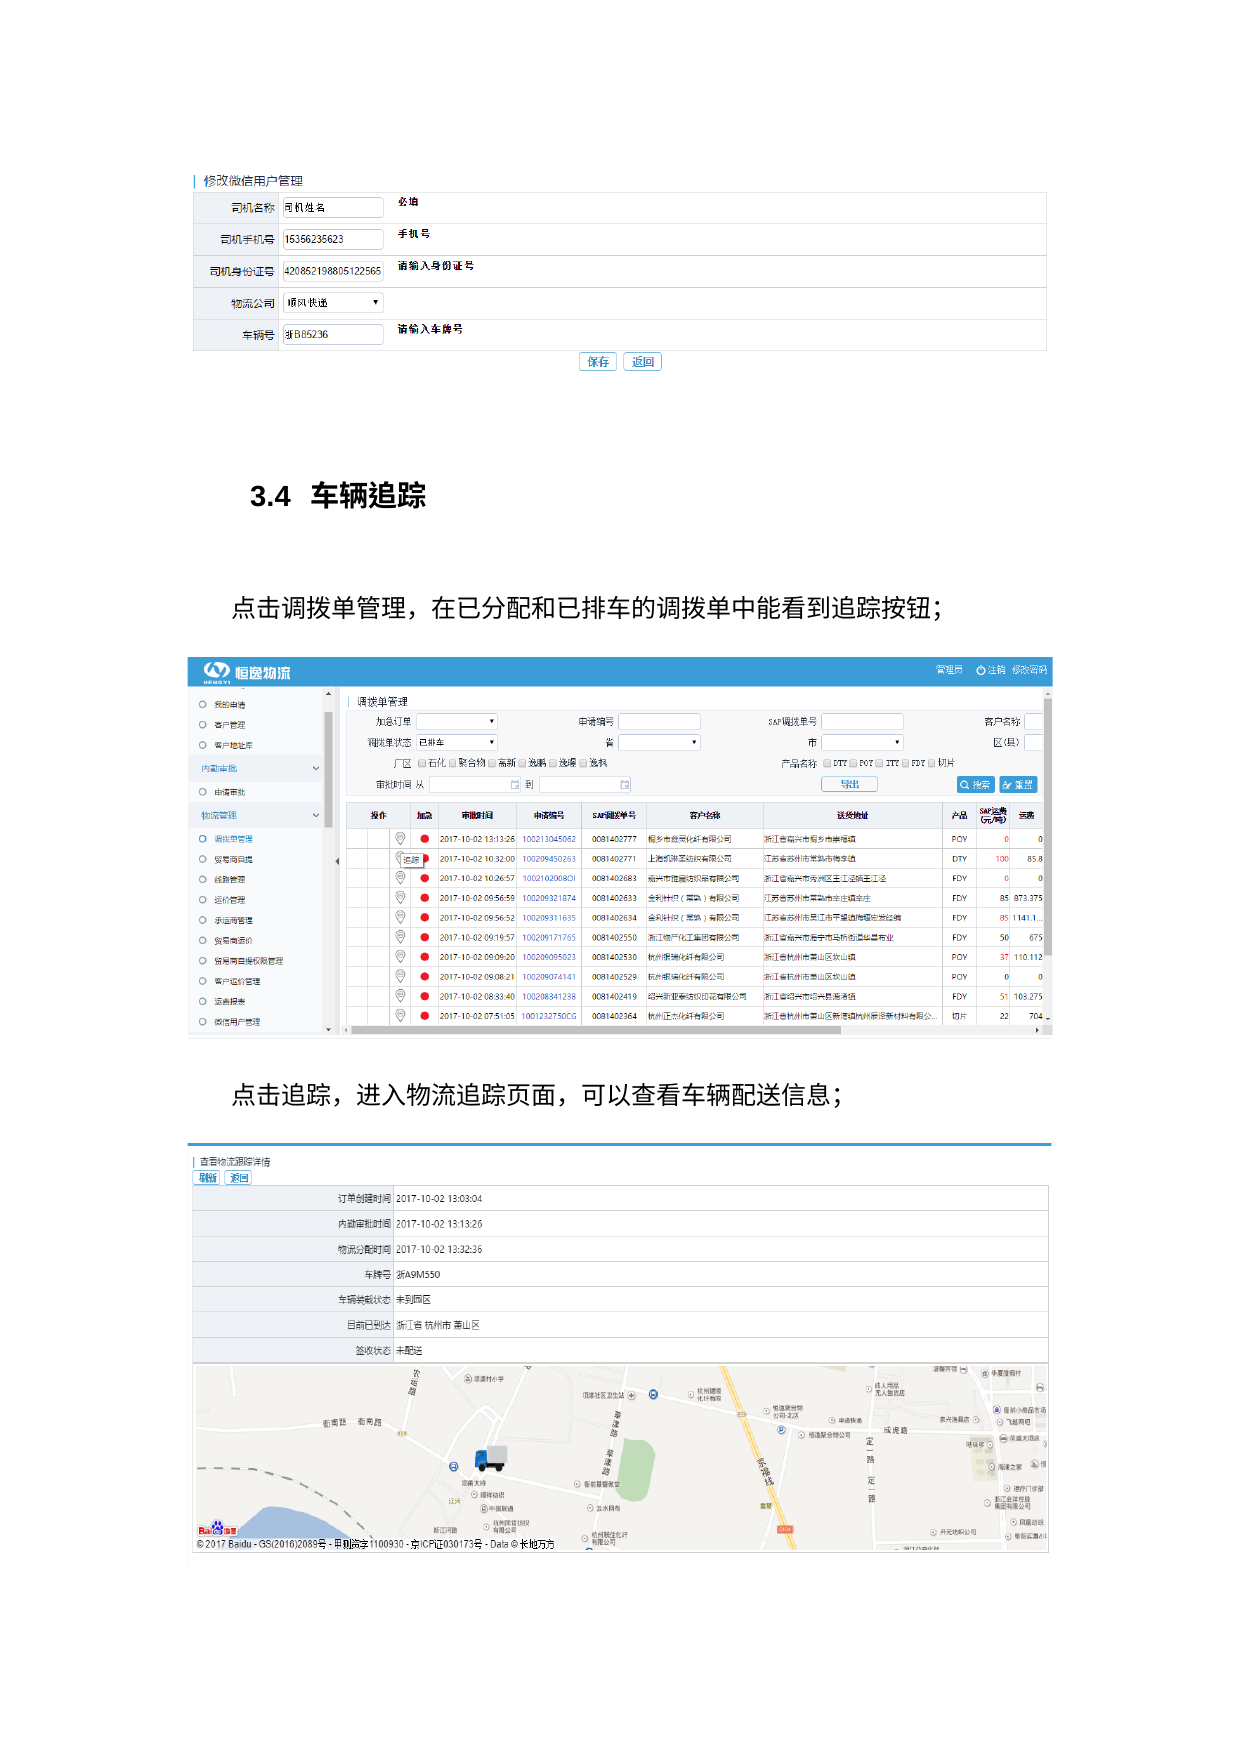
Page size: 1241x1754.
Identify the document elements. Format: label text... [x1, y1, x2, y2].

picture [187, 657, 1053, 1039]
text 点击调拨单管理，在已分配和已排车的调拨单中能看到追踪按钮； [187, 574, 1053, 639]
subtitle 车辆追踪 [250, 462, 1053, 527]
picture [187, 1143, 1052, 1565]
text 点击追踪，进入物流追踪页面，可以查看车辆配送信息； [187, 1061, 1053, 1126]
picture [187, 162, 1053, 413]
